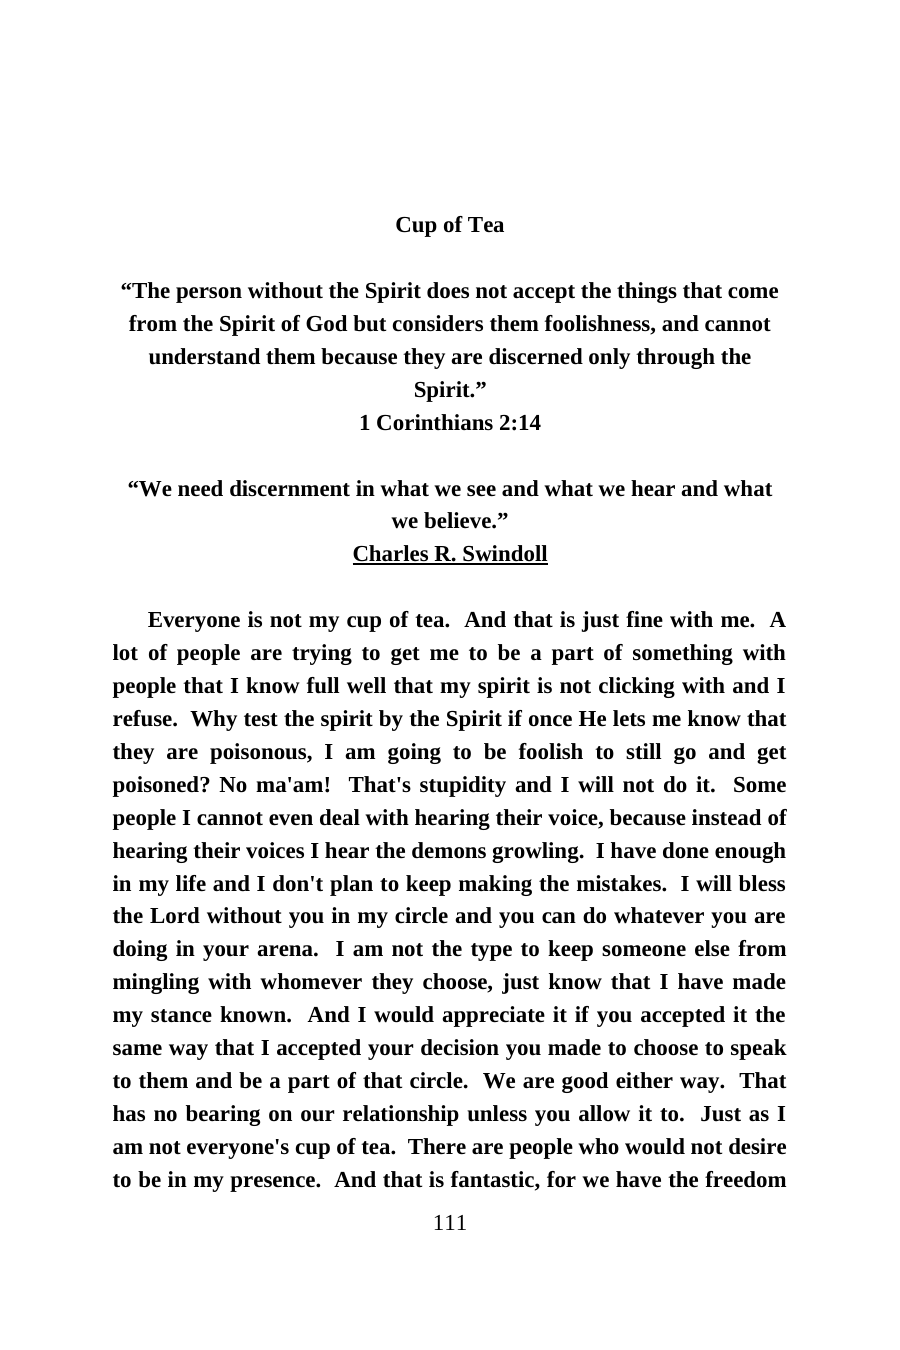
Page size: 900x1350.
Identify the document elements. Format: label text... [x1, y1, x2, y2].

text 1 Corinthians 2:14 [112, 409, 787, 435]
text Cup of Tea [112, 211, 787, 238]
text Charles R. Swindoll [112, 540, 787, 567]
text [112, 606, 787, 1192]
text “The person without the Spirit does not accept the things that come from the Spirit of God but considers them foolishness, and cannot understand them because they are discerned only through the Spirit.” [112, 277, 787, 402]
text “We need discernment in what we see and what we hear and what we believe.” [112, 474, 787, 534]
